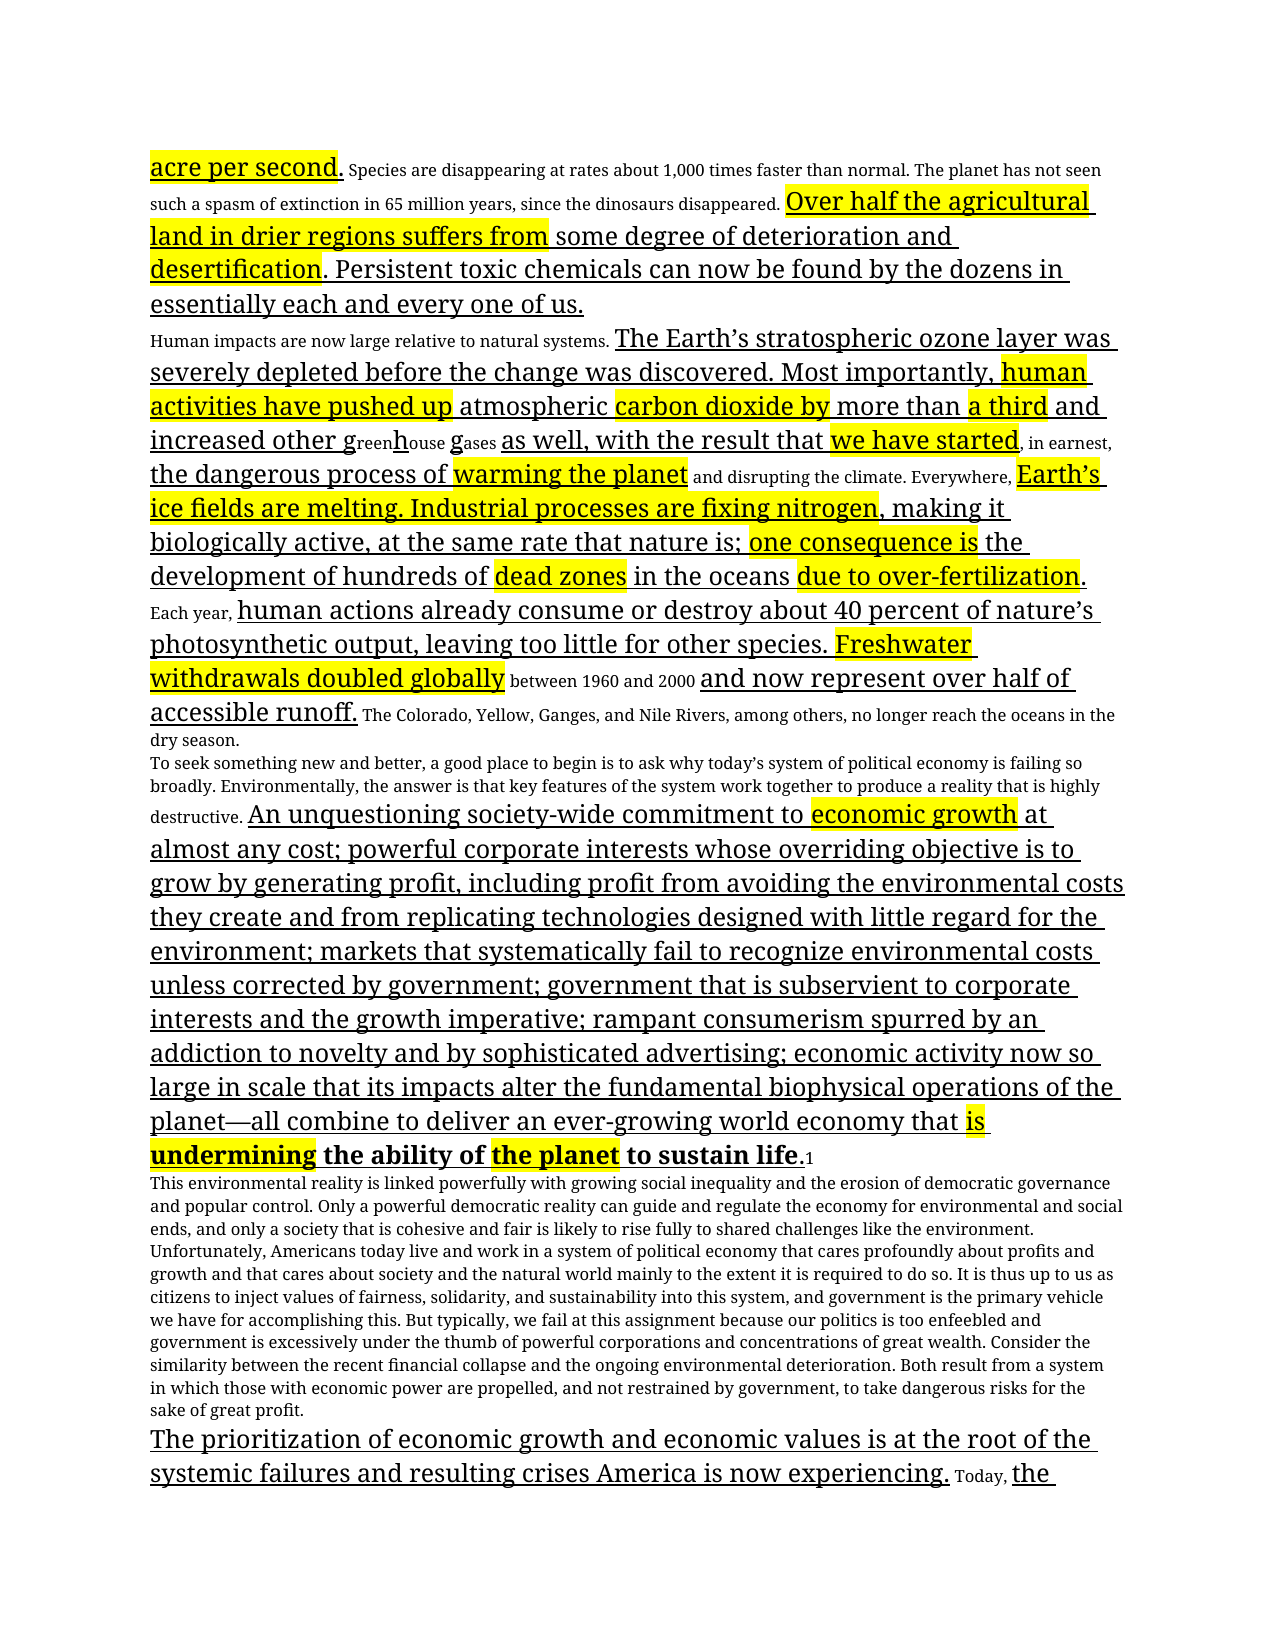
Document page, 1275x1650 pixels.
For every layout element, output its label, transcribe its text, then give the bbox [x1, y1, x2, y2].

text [150, 150, 1125, 320]
text This environmental reality is linked powerfully with growing social inequality and the erosion of democratic governance and popular control. Only a powerful democratic reality can guide and regulate the economy for environmental and social ends, and only a society that is cohesive and fair is likely to rise fully to shared challenges like the environment. Unfortunately, Americans today live and work in a system of political economy that cares profoundly about profits and growth and that cares about society and the natural world mainly to the extent it is required to do so. It is thus up to us as citizens to inject values of fairness, solidarity, and sustainability into this system, and government is the primary vehicle we have for accomplishing this. But typically, we fail at this assignment because our politics is too enfeebled and government is excessively under the thumb of powerful corporations and concentrations of great wealth. Consider the similarity between the recent financial collapse and the ongoing environmental deterioration. Both result from a system in which those with economic power are propelled, and not restrained by government, to take dangerous risks for the sake of great profit. [150, 1172, 1125, 1422]
text To seek something new and better, a good place to begin is to ask why today’s system of political economy is failing so broadly. Environmentally, the answer is that key features of the system work together to produce a reality that is highly destructive. An unquestioning society-wide commitment to economic growth at almost any cost; powerful corporate interests whose overriding objective is to grow by generating profit, including profit from avoiding the environmental costs they create and from replicating technologies designed with little regard for the environment; markets that systematically fail to recognize environmental costs unless corrected by government; government that is subservient to corporate interests and the growth imperative; rampant consumerism spurred by an addiction to novelty and by sophisticated advertising; economic activity now so large in scale that its impacts alter the fundamental biophysical operations of the planet—all combine to deliver an ever-growing world economy that is undermining the ability of the planet to sustain life.1 [150, 896, 1125, 1172]
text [150, 1422, 1125, 1490]
text To seek something new and better, a good place to begin is to ask why today’s system of political economy is failing so broadly. Environmentally, the answer is that key features of the system work together to produce a reality that is highly destructive. An unquestioning society-wide commitment to economic growth at almost any cost; powerful corporate interests whose overriding objective is to grow by generating profit, including profit from avoiding the environmental costs they create and from replicating technologies designed with little regard for the environment; markets that systematically fail to recognize environmental costs unless corrected by government; government that is subservient to corporate interests and the growth imperative; rampant consumerism spurred by an addiction to novelty and by sophisticated advertising; economic activity now so large in scale that its impacts alter the fundamental biophysical operations of the planet—all combine to deliver an ever-growing world economy that is undermining the ability of the planet to sustain life.1 [150, 752, 1125, 894]
text Human impacts are now large relative to natural systems. The Earth’s stratospheric ozone layer was severely depleted before the change was discovered. Most importantly, human activities have pushed up atmospheric carbon dioxide by more than a third and increased other greenhouse gases as well, with the result that we have started, in earnest, the dangerous process of warming the planet and disrupting the climate. Everywhere, Earth’s ice fields are melting. Industrial processes are fixing nitrogen, making it biologically active, at the same rate that nature is; one consequence is the development of hundreds of dead zones in the oceans due to over-fertilization. Each year, human actions already consume or destroy about 40 percent of nature’s photosynthetic output, leaving too little for other species. Freshwater withdrawals doubled globally between 1960 and 2000 and now represent over half of accessible runoff. The Colorado, Yellow, Ganges, and Nile Rivers, among others, no longer reach the oceans in the dry season. [150, 320, 1125, 752]
